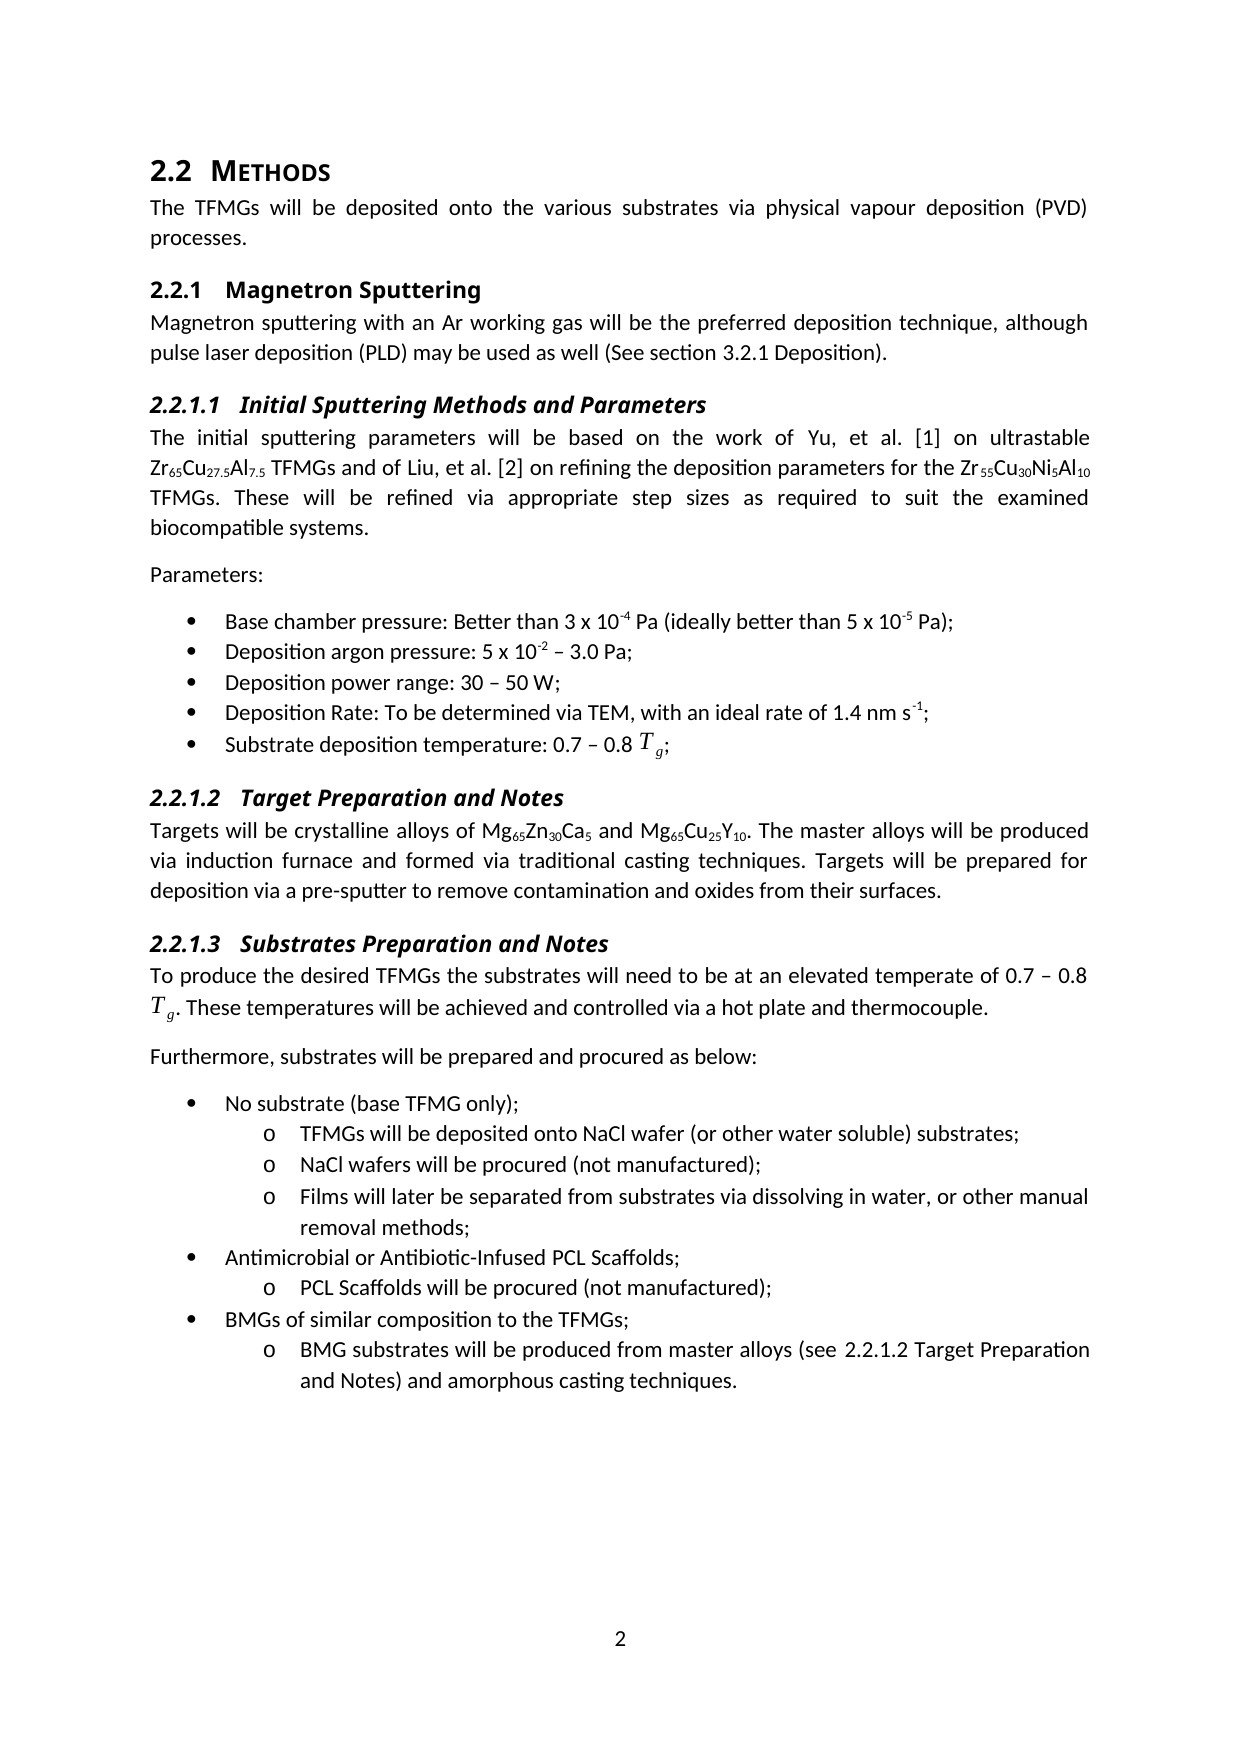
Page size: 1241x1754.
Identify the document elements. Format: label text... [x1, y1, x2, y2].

list Base chamber pressure: Better than 3 x 10-4 Pa (ideally better than 5 x 10-5 Pa); [187, 607, 1090, 635]
list Deposition power range: 30 – 50 W; [187, 668, 1090, 696]
text To produce the desired TFMGs the substrates will need to be at an elevated temperate of 0.7 – 0.8 . These temperatures will be achieved and controlled via a hot plate and thermocouple. [150, 961, 1090, 1023]
text The initial sputtering parameters will be based on the work of Yu, et al. [1] on ultrastable Zr65Cu27.5Al7.5 TFMGs and of Liu, et al. [2] on refining the deposition parameters for the Zr55Cu30Ni5Al10 TFMGs. These will be refined via appropriate step sizes as required to suit the examined biocompatible systems. [150, 423, 1090, 541]
list NaCl wafers will be procured (not manufactured); [262, 1150, 1090, 1179]
text The TFMGs will be deposited onto the various substrates via physical vapour deposition (PVD) processes. [150, 193, 1090, 251]
subtitle Methods [150, 150, 1090, 190]
list BMG substrates will be produced from master alloys (see 2.2.1.2 Target Preparation and Notes) and amorphous casting techniques. [262, 1335, 1090, 1394]
list BMGs of similar composition to the TFMGs; [187, 1305, 1090, 1333]
text Targets will be crystalline alloys of Mg65Zn30Ca5 and Mg65Cu25Y10. The master alloys will be produced via induction furnace and formed via traditional casting techniques. Targets will be prepared for deposition via a pre-sputter to remove contamination and oxides from their surfaces. [150, 816, 1090, 904]
list Antimicrobial or Antibiotic-Infused PCL Scaffolds; [187, 1243, 1090, 1271]
subtitle Substrates Preparation and Notes [150, 928, 1090, 959]
list TFMGs will be deposited onto NaCl wafer (or other water soluble) substrates; [262, 1119, 1090, 1148]
list Films will later be separated from substrates via dissolving in water, or other manual removal methods; [262, 1182, 1090, 1241]
subtitle Magnetron Sputtering [150, 274, 1090, 305]
list Substrate deposition temperature: 0.7 – 0.8 ; [187, 728, 1090, 759]
subtitle Initial Sputtering Methods and Parameters [150, 389, 1090, 420]
text Magnetron sputtering with an Ar working gas will be the preferred deposition technique, although pulse laser deposition (PLD) may be used as well (See section 3.2.1 Deposition). [150, 308, 1090, 366]
subtitle Target Preparation and Notes [150, 782, 1090, 814]
list Deposition argon pressure: 5 x 10-2 – 3.0 Pa; [187, 637, 1090, 665]
list PCL Scaffolds will be procured (not manufactured); [262, 1273, 1090, 1303]
list Deposition Rate: To be determined via TEM, with an ideal rate of 1.4 nm s-1; [187, 698, 1090, 726]
list No substrate (base TFMG only); [187, 1089, 1090, 1117]
text Parameters: [150, 560, 1090, 588]
text Furthermore, substrates will be prepared and procured as below: [150, 1042, 1090, 1070]
